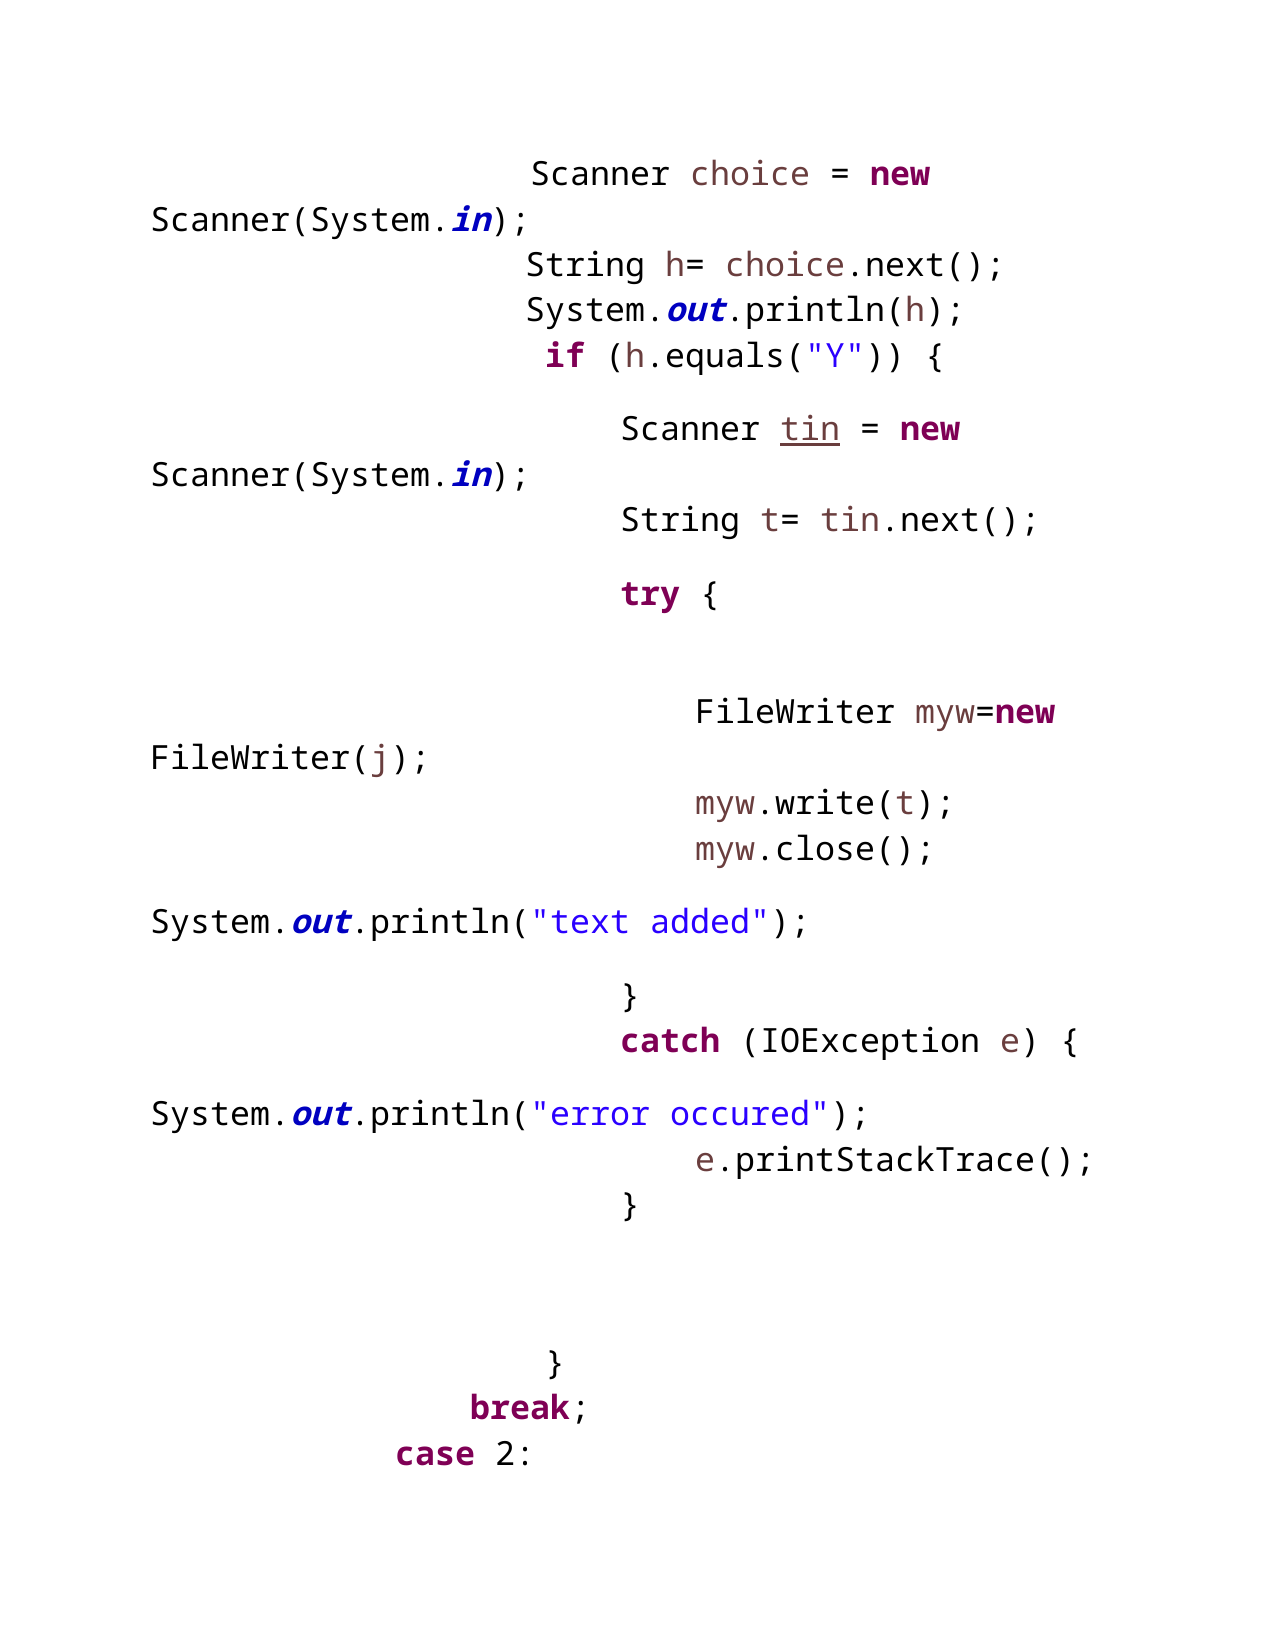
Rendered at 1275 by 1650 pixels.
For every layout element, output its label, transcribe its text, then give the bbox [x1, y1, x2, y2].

text System.out.println(h); [150, 286, 1125, 332]
text case 2: [150, 1429, 1125, 1475]
text e.printStackTrace(); [150, 1136, 1125, 1181]
text Scanner tin = new Scanner(System.in); [150, 405, 1125, 496]
text myw.close(); [150, 824, 1125, 870]
text Scanner choice = new Scanner(System.in); [150, 150, 1125, 241]
text String h= choice.next(); [150, 241, 1125, 286]
text } [150, 971, 1125, 1017]
text try { [150, 569, 1125, 660]
text break; [150, 1384, 1125, 1429]
text FileWriter myw=new FileWriter(j); [150, 688, 1125, 779]
text } [150, 1338, 1125, 1384]
text String t= tin.next(); [150, 496, 1125, 541]
text myw.write(t); [150, 779, 1125, 824]
text } [150, 1181, 1125, 1226]
text System.out.println("error occured"); [150, 1062, 1125, 1136]
text catch (IOException e) { [150, 1017, 1125, 1062]
text System.out.println("text added"); [150, 870, 1125, 943]
text if (h.equals("Y")) { [150, 332, 1125, 377]
